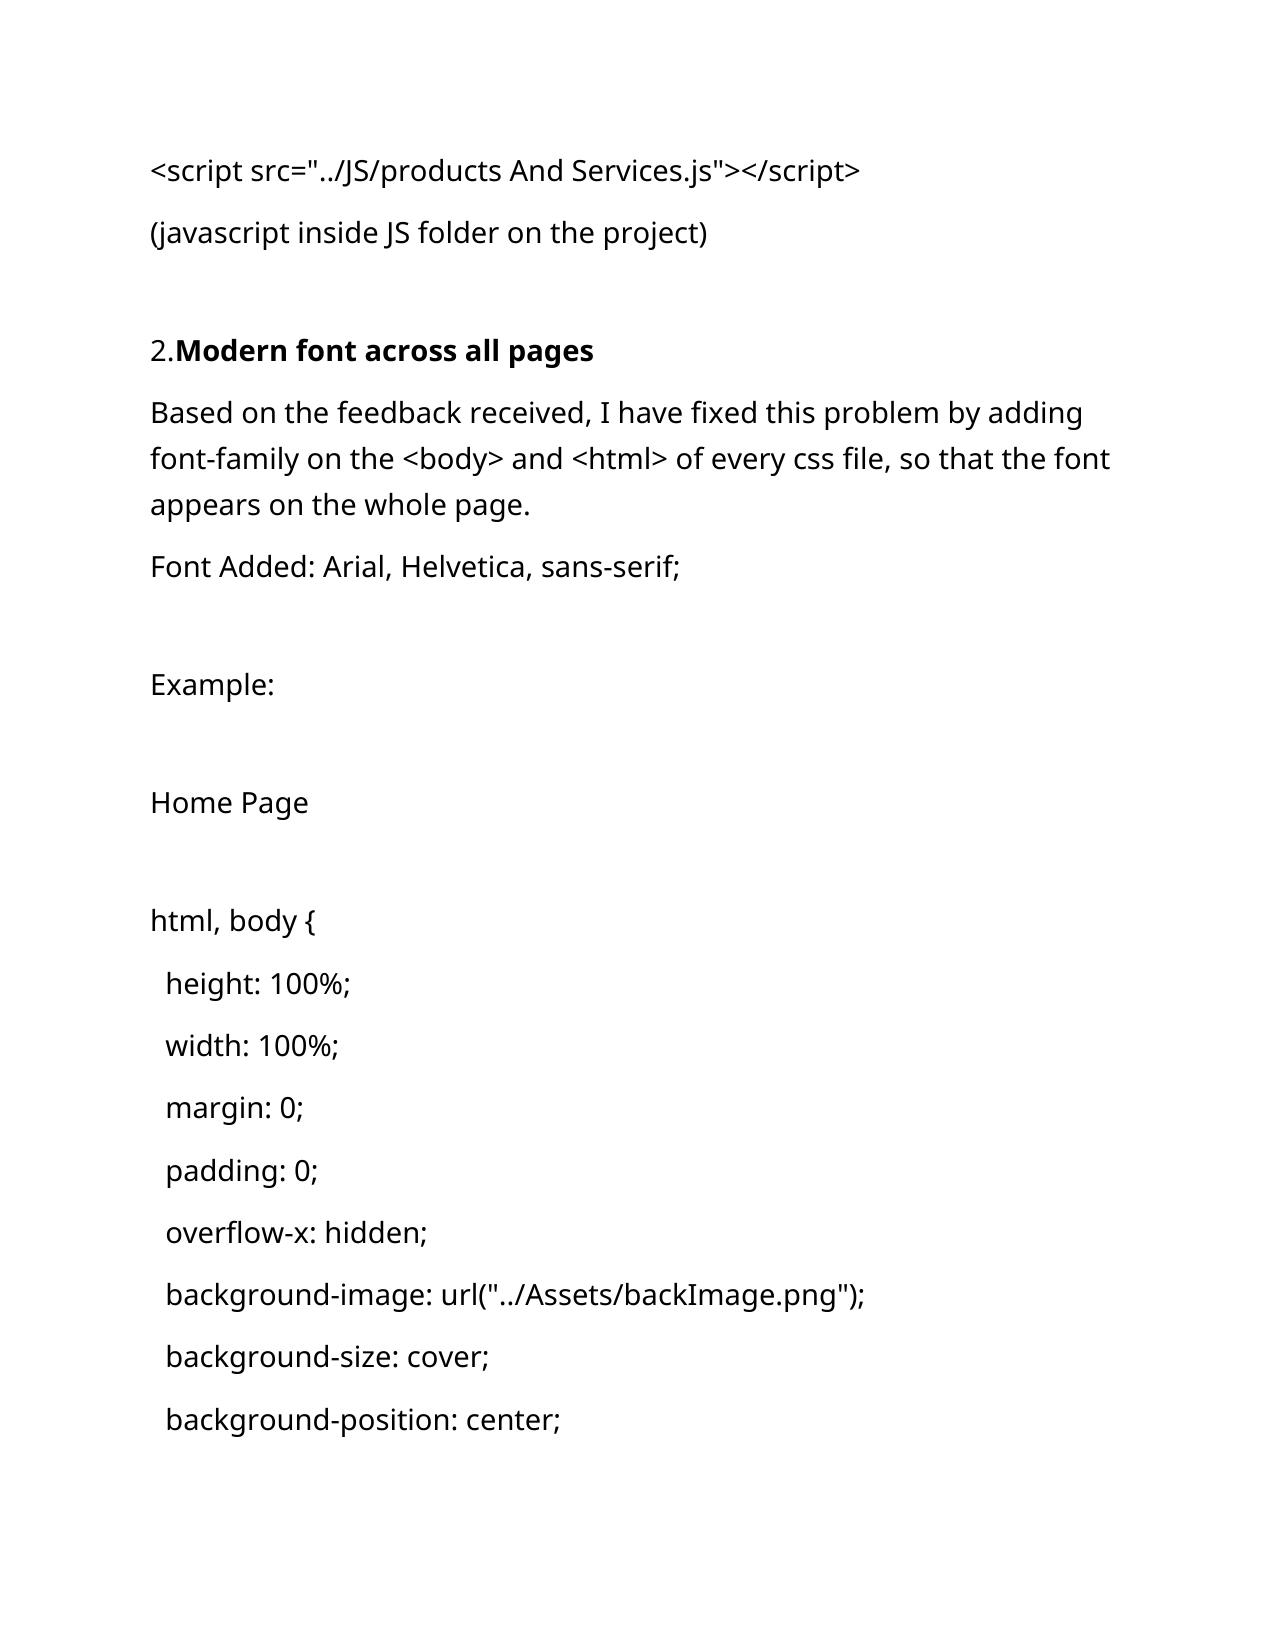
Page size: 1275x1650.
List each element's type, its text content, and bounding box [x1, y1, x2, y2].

text html, body { [150, 901, 1125, 940]
text <script src="../JS/products And Services.js"></script> [150, 150, 1125, 190]
text width: 100%; [150, 1025, 1125, 1065]
text padding: 0; [150, 1150, 1125, 1189]
text Font Added: Arial, Helvetica, sans-serif; [150, 546, 1125, 586]
text (javascript inside JS folder on the project) [150, 212, 1125, 252]
text overflow-x: hidden; [150, 1212, 1125, 1252]
text Based on the feedback received, I have fixed this problem by adding font-family on the <body> and <html> of every css file, so that the font appears on the whole page. [150, 393, 1125, 524]
text Example: [150, 664, 1125, 704]
text background-size: cover; [150, 1337, 1125, 1376]
text 2.Modern font across all pages [150, 330, 1125, 370]
text background-position: center; [150, 1399, 1125, 1439]
text margin: 0; [150, 1087, 1125, 1127]
text Home Page [150, 782, 1125, 822]
text height: 100%; [150, 963, 1125, 1003]
text background-image: url("../Assets/backImage.png"); [150, 1274, 1125, 1314]
